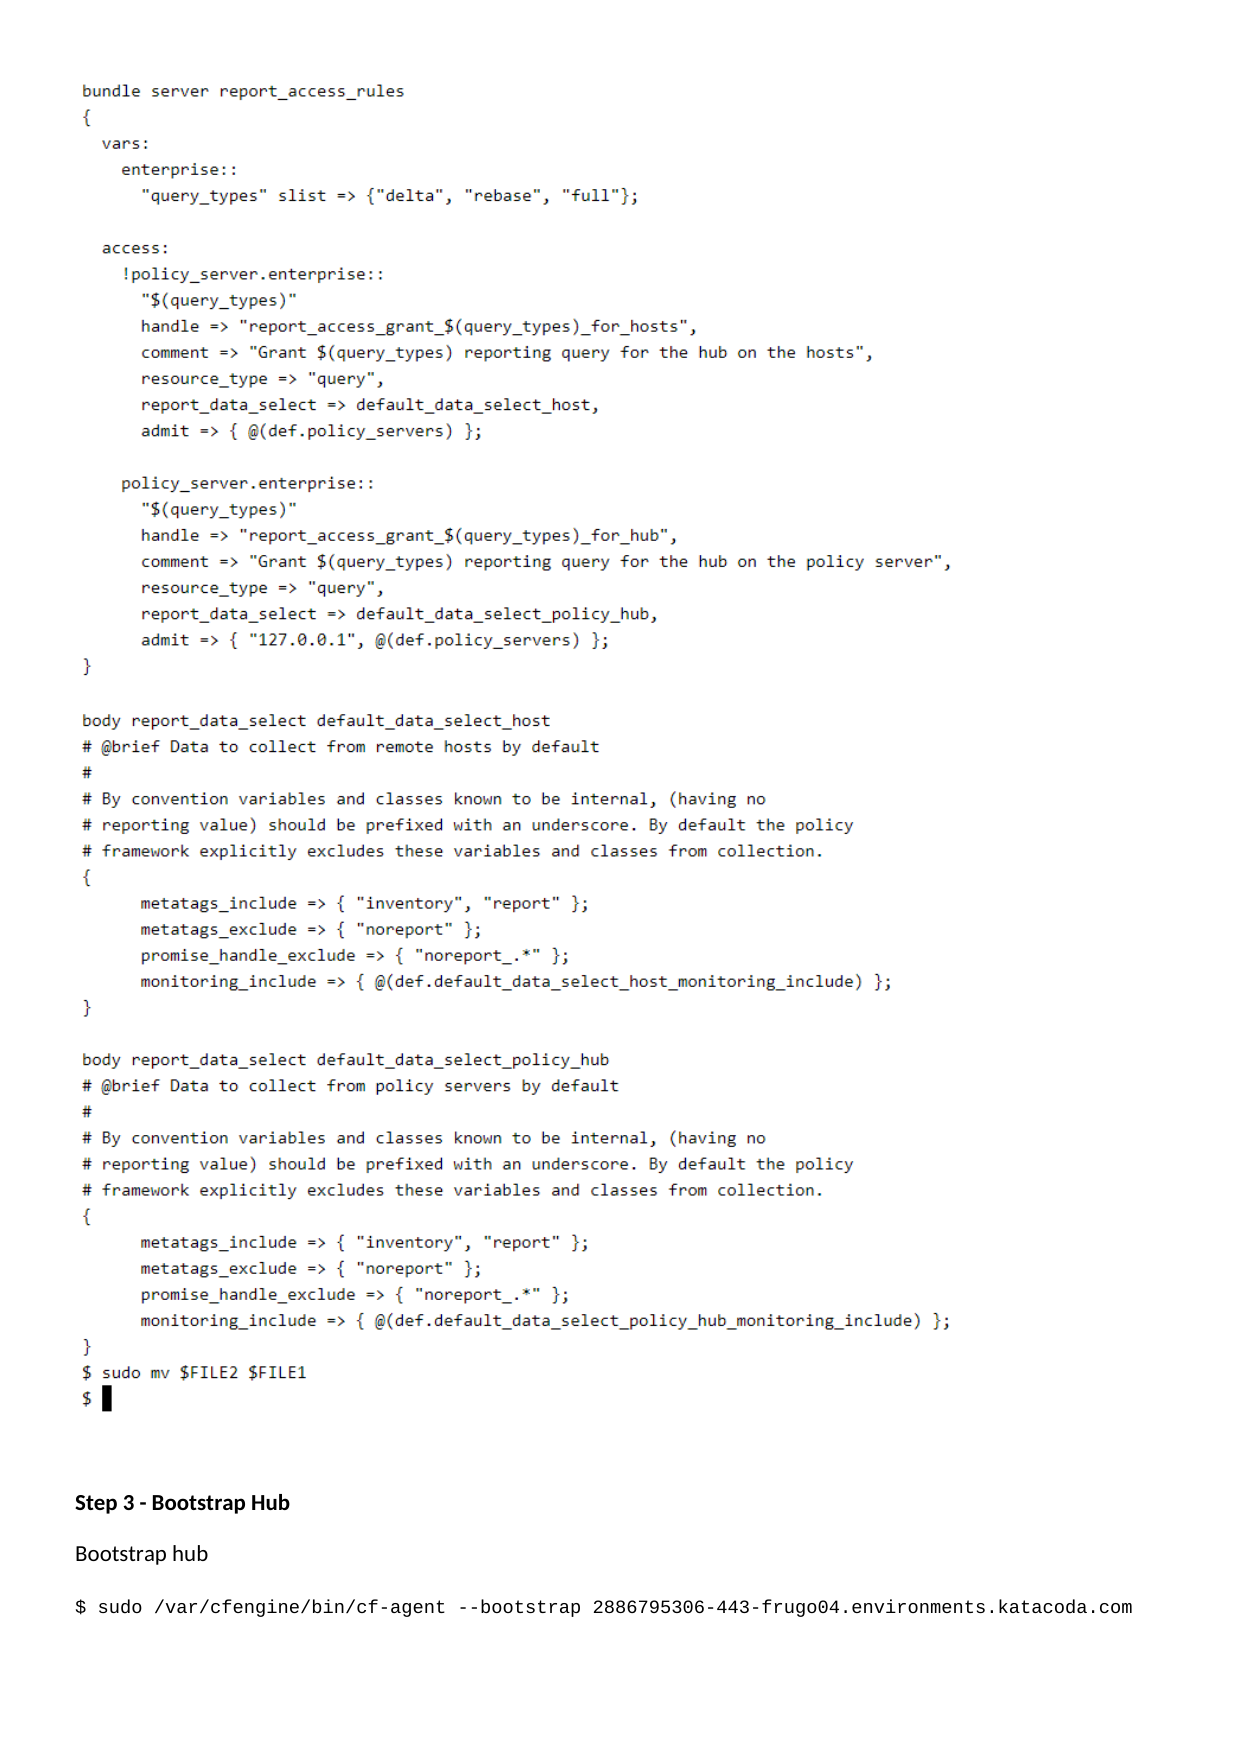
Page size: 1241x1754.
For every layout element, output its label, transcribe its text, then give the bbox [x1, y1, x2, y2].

subtitle Bootstrap hub [75, 1516, 1165, 1567]
subtitle $ sudo /var/cfengine/bin/cf-agent --bootstrap 2886795306-443-frugo04.environments.katacoda.com [75, 1567, 1165, 1619]
subtitle Step 3 - Bootstrap Hub [75, 1464, 1165, 1516]
picture [75, 75, 961, 693]
picture [75, 706, 961, 1415]
